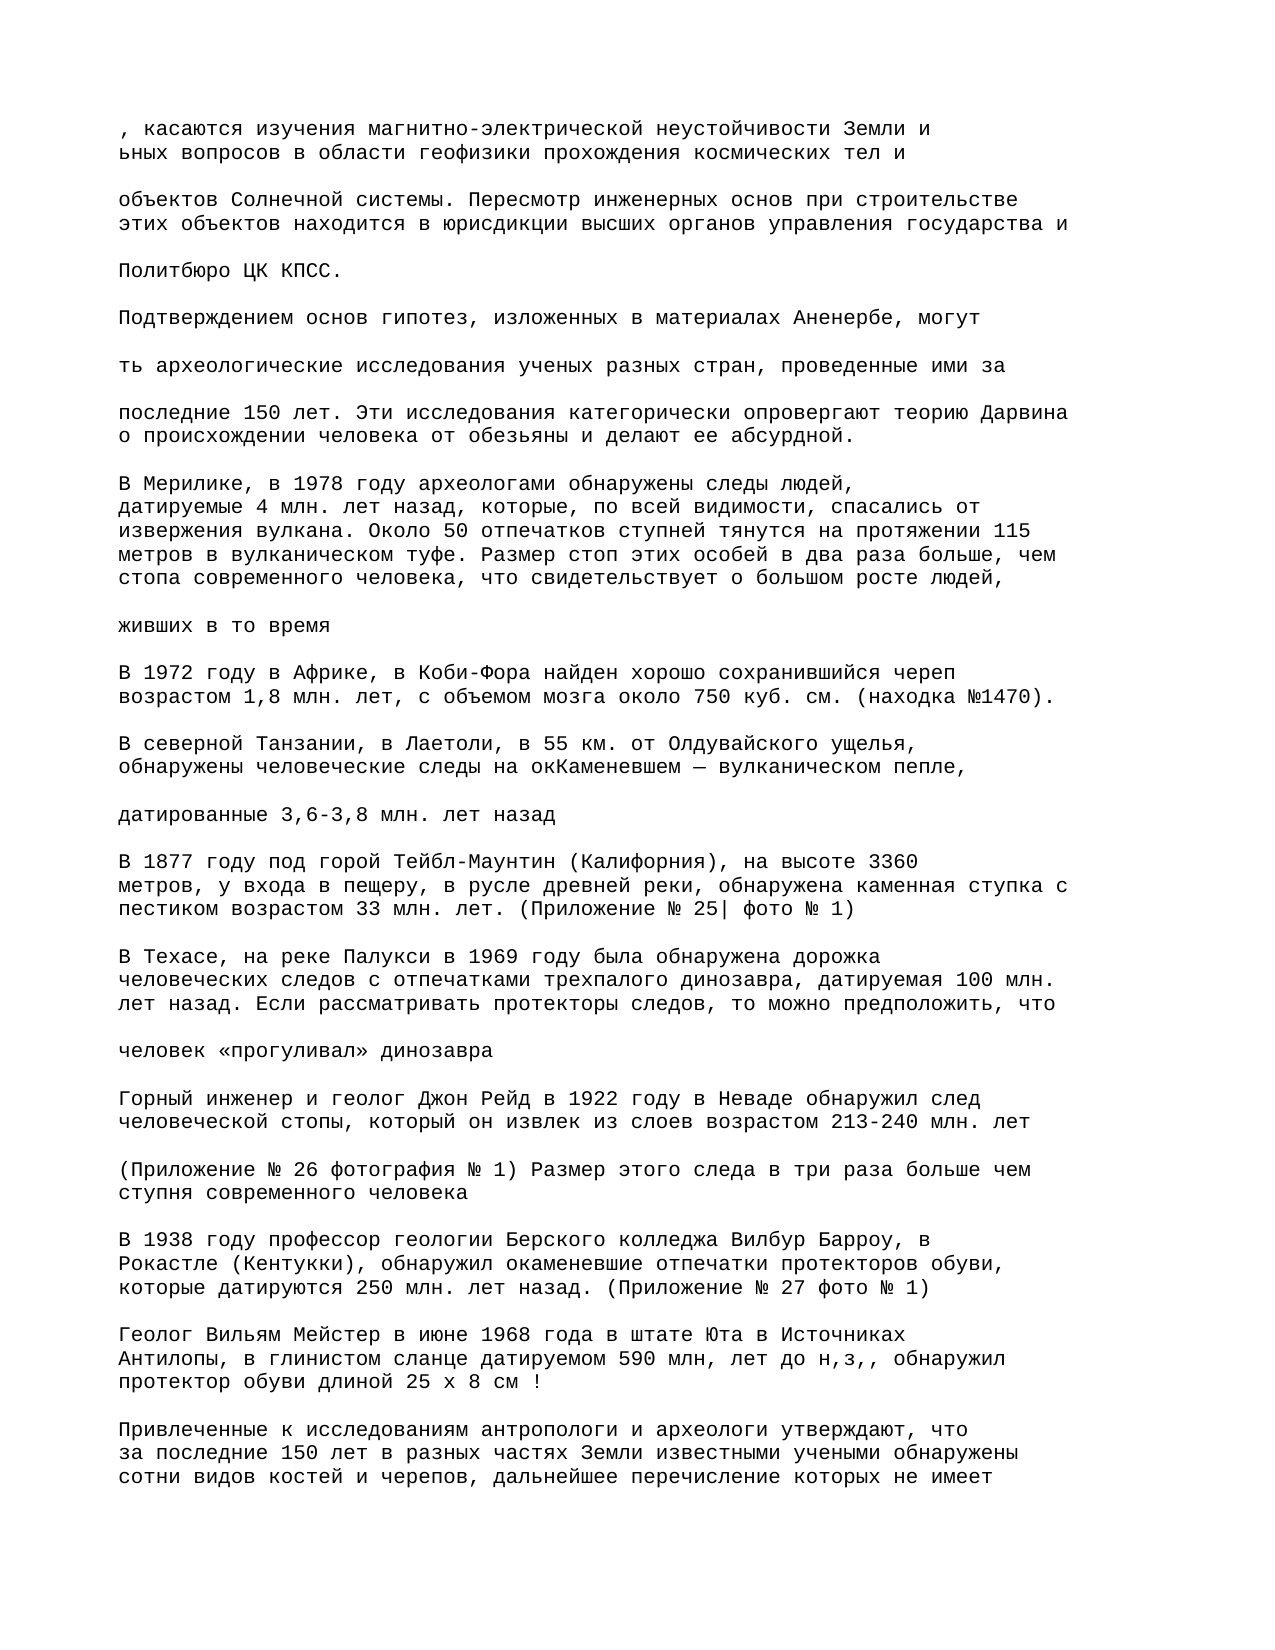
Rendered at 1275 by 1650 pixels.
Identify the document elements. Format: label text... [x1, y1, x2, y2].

text живших в то время [118, 615, 1157, 638]
text метров, у входа в пещеру, в русле древней реки, обнаружена каменная ступка с [118, 875, 1157, 898]
text В 1938 году профессор геологии Берского колледжа Вилбур Барроу, в [118, 1229, 1157, 1253]
text человеческой стопы, который он извлек из слоев возрастом 213-240 млн. лет [118, 1111, 1157, 1135]
text ступня современного человека [118, 1182, 1157, 1206]
text В 1972 году в Африке, в Коби-Фора найден хорошо сохранившийся череп [118, 662, 1157, 686]
text Рокастле (Кентукки), обнаружил окаменевшие отпечатки протекторов обуви, [118, 1253, 1157, 1277]
text В Техасе, на реке Палукси в 1969 году была обнаружена дорожка [118, 946, 1157, 969]
text Геолог Вильям Мейстер в июне 1968 года в штате Юта в Источниках [118, 1324, 1157, 1348]
text обнаружены человеческие следы на окКаменевшем — вулканическом пепле, [118, 757, 1157, 780]
text которые датируются 250 млн. лет назад. (Приложение № 27 фото № 1) [118, 1277, 1157, 1300]
text объектов Солнечной системы. Пересмотр инженерных основ при строительстве [118, 189, 1157, 213]
text В Мерилике, в 1978 году археологами обнаружены следы людей, [118, 473, 1157, 496]
text метров в вулканическом туфе. Размер стоп этих особей в два раза больше, чем [118, 544, 1157, 567]
text Привлеченные к исследованиям антропологи и археологи утверждают, что [118, 1419, 1157, 1442]
text о происхождении человека от обезьяны и делают ее абсурдной. [118, 426, 1157, 449]
text датируемые 4 млн. лет назад, которые, по всей видимости, спасались от [118, 496, 1157, 520]
text стопа современного человека, что свидетельствует о большом росте людей, [118, 567, 1157, 591]
text пестиком возрастом 33 млн. лет. (Приложение № 25| фото № 1) [118, 898, 1157, 922]
text этих объектов находится в юрисдикции высших органов управления государства и [118, 213, 1157, 236]
text (Приложение № 26 фотография № 1) Размер этого следа в три раза больше чем [118, 1158, 1157, 1182]
text датированные 3,6-3,8 млн. лет назад [118, 804, 1157, 827]
text Политбюро ЦК КПСС. [118, 260, 1157, 284]
text лет назад. Если рассматривать протекторы следов, то можно предположить, что [118, 993, 1157, 1017]
text В 1877 году под горой Тейбл-Маунтин (Калифорния), на высоте 3360 [118, 851, 1157, 875]
text человеческих следов с отпечатками трехпалого динозавра, датируемая 100 млн. [118, 969, 1157, 993]
text протектор обуви длиной 25 х 8 см ! [118, 1371, 1157, 1395]
text последние 150 лет. Эти исследования категорически опровергают теорию Дарвина [118, 402, 1157, 426]
text сотни видов костей и черепов, дальнейшее перечисление которых не имеет [118, 1466, 1157, 1489]
text Антилопы, в глинистом сланце датируемом 590 млн, лет до н,з,, обнаружил [118, 1348, 1157, 1371]
text ьных вопросов в области геофизики прохождения космических тел и [118, 142, 1157, 165]
text возрастом 1,8 млн. лет, с объемом мозга около 750 куб. см. (находка №1470). [118, 686, 1157, 709]
text извержения вулкана. Около 50 отпечатков ступней тянутся на протяжении 115 [118, 520, 1157, 544]
text ‚ касаются изучения магнитно-электрической неустойчивости Земли и [118, 118, 1157, 142]
text человек «прогуливал» динозавра [118, 1040, 1157, 1064]
text В северной Танзании, в Лаетоли, в 55 км. от Олдувайского ущелья, [118, 733, 1157, 757]
text Подтверждением основ гипотез, изложенных в материалах Аненербе, могут [118, 307, 1157, 331]
text Горный инженер и геолог Джон Рейд в 1922 году в Неваде обнаружил след [118, 1088, 1157, 1111]
text за последние 150 лет в разных частях Земли известными учеными обнаружены [118, 1442, 1157, 1466]
text ть археологические исследования ученых разных стран, проведенные ими за [118, 354, 1157, 378]
